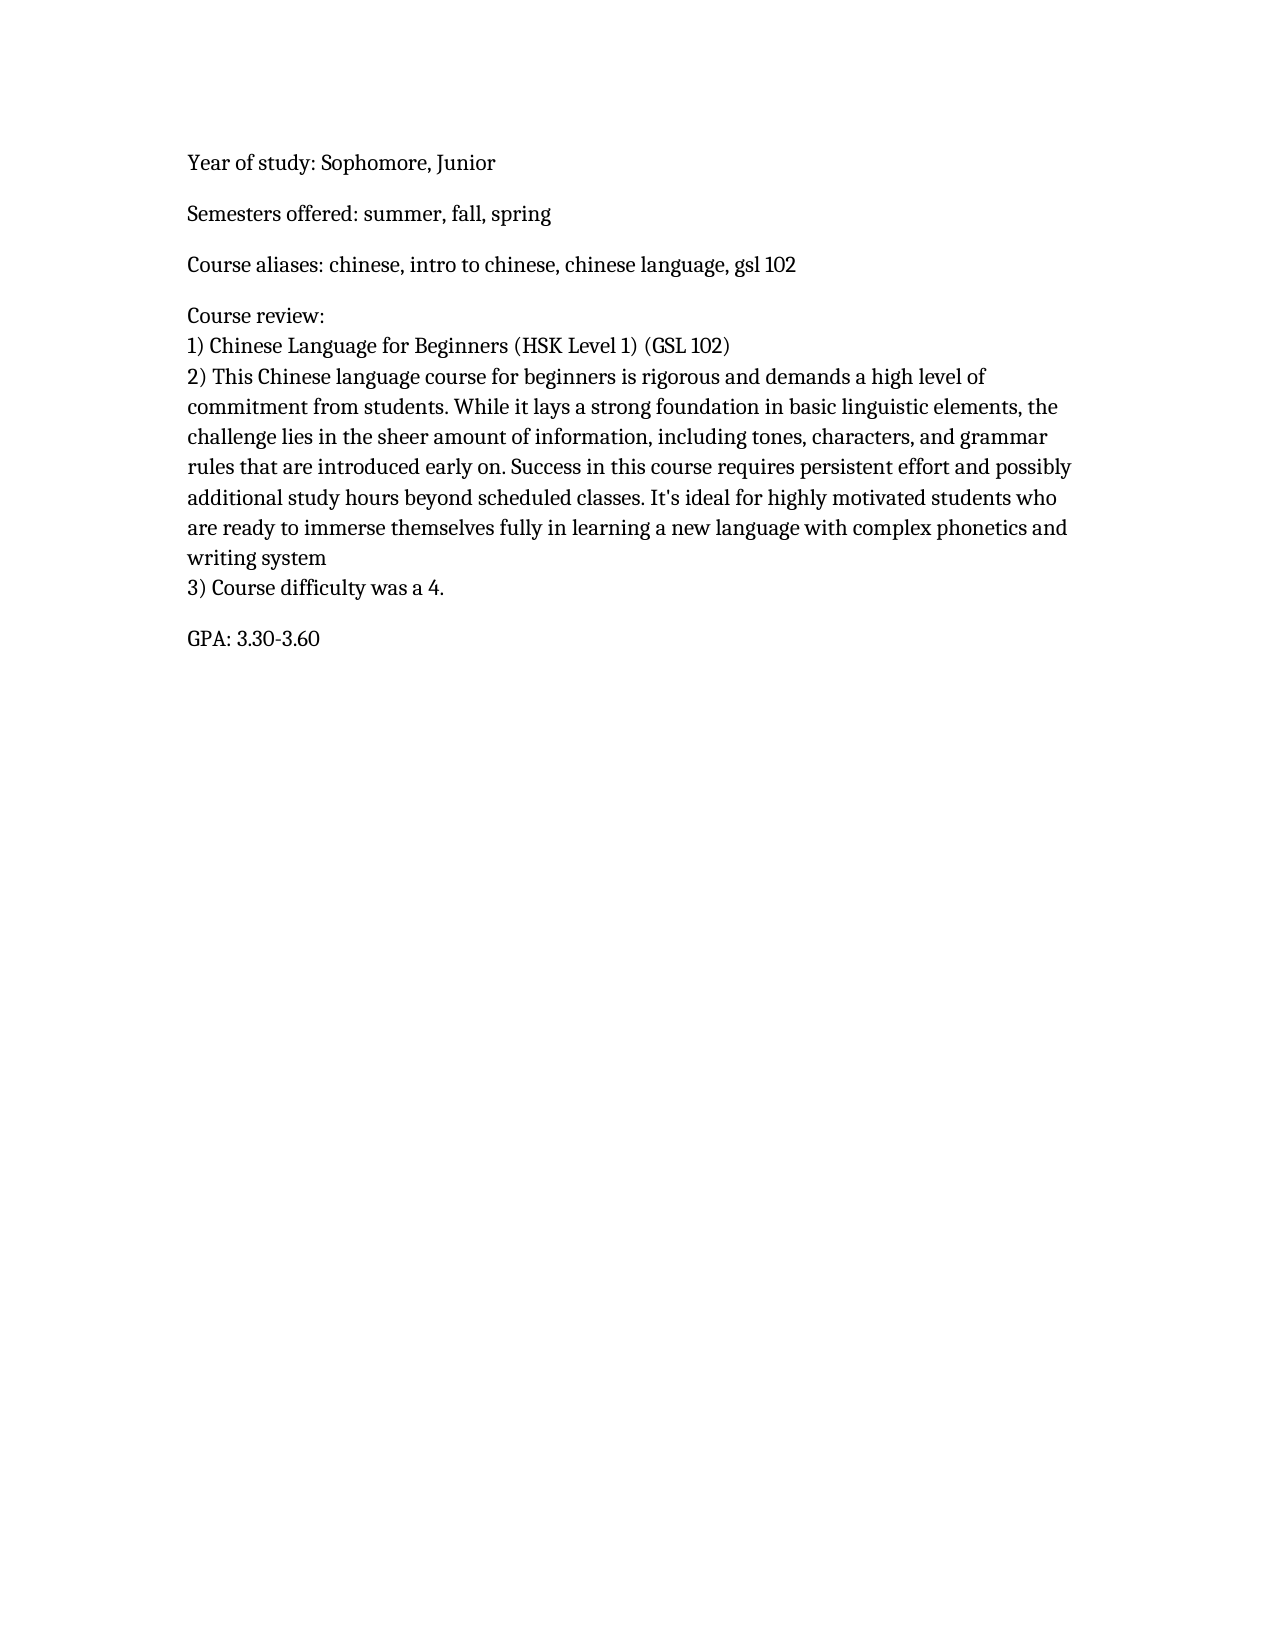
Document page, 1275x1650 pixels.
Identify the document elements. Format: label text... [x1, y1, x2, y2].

text Semesters offered: summer, fall, spring [187, 201, 1087, 227]
text Course aliases: chinese, intro to chinese, chinese language, gsl 102 [187, 252, 1087, 278]
text GPA: 3.30-3.60 [187, 626, 1087, 652]
text Course review: 1) Chinese Language for Beginners (HSK Level 1) (GSL 102) 2) This Chinese language course for beginners is rigorous and demands a high level of commitment from students. While it lays a strong foundation in basic linguistic elements, the challenge lies in the sheer amount of information, including tones, characters, and grammar rules that are introduced early on. Success in this course requires persistent effort and possibly additional study hours beyond scheduled classes. It's ideal for highly motivated students who are ready to immerse themselves fully in learning a new language with complex phonetics and writing system 3) Course difficulty was a 4. [187, 303, 1087, 601]
text Year of study: Sophomore, Junior [187, 150, 1087, 176]
